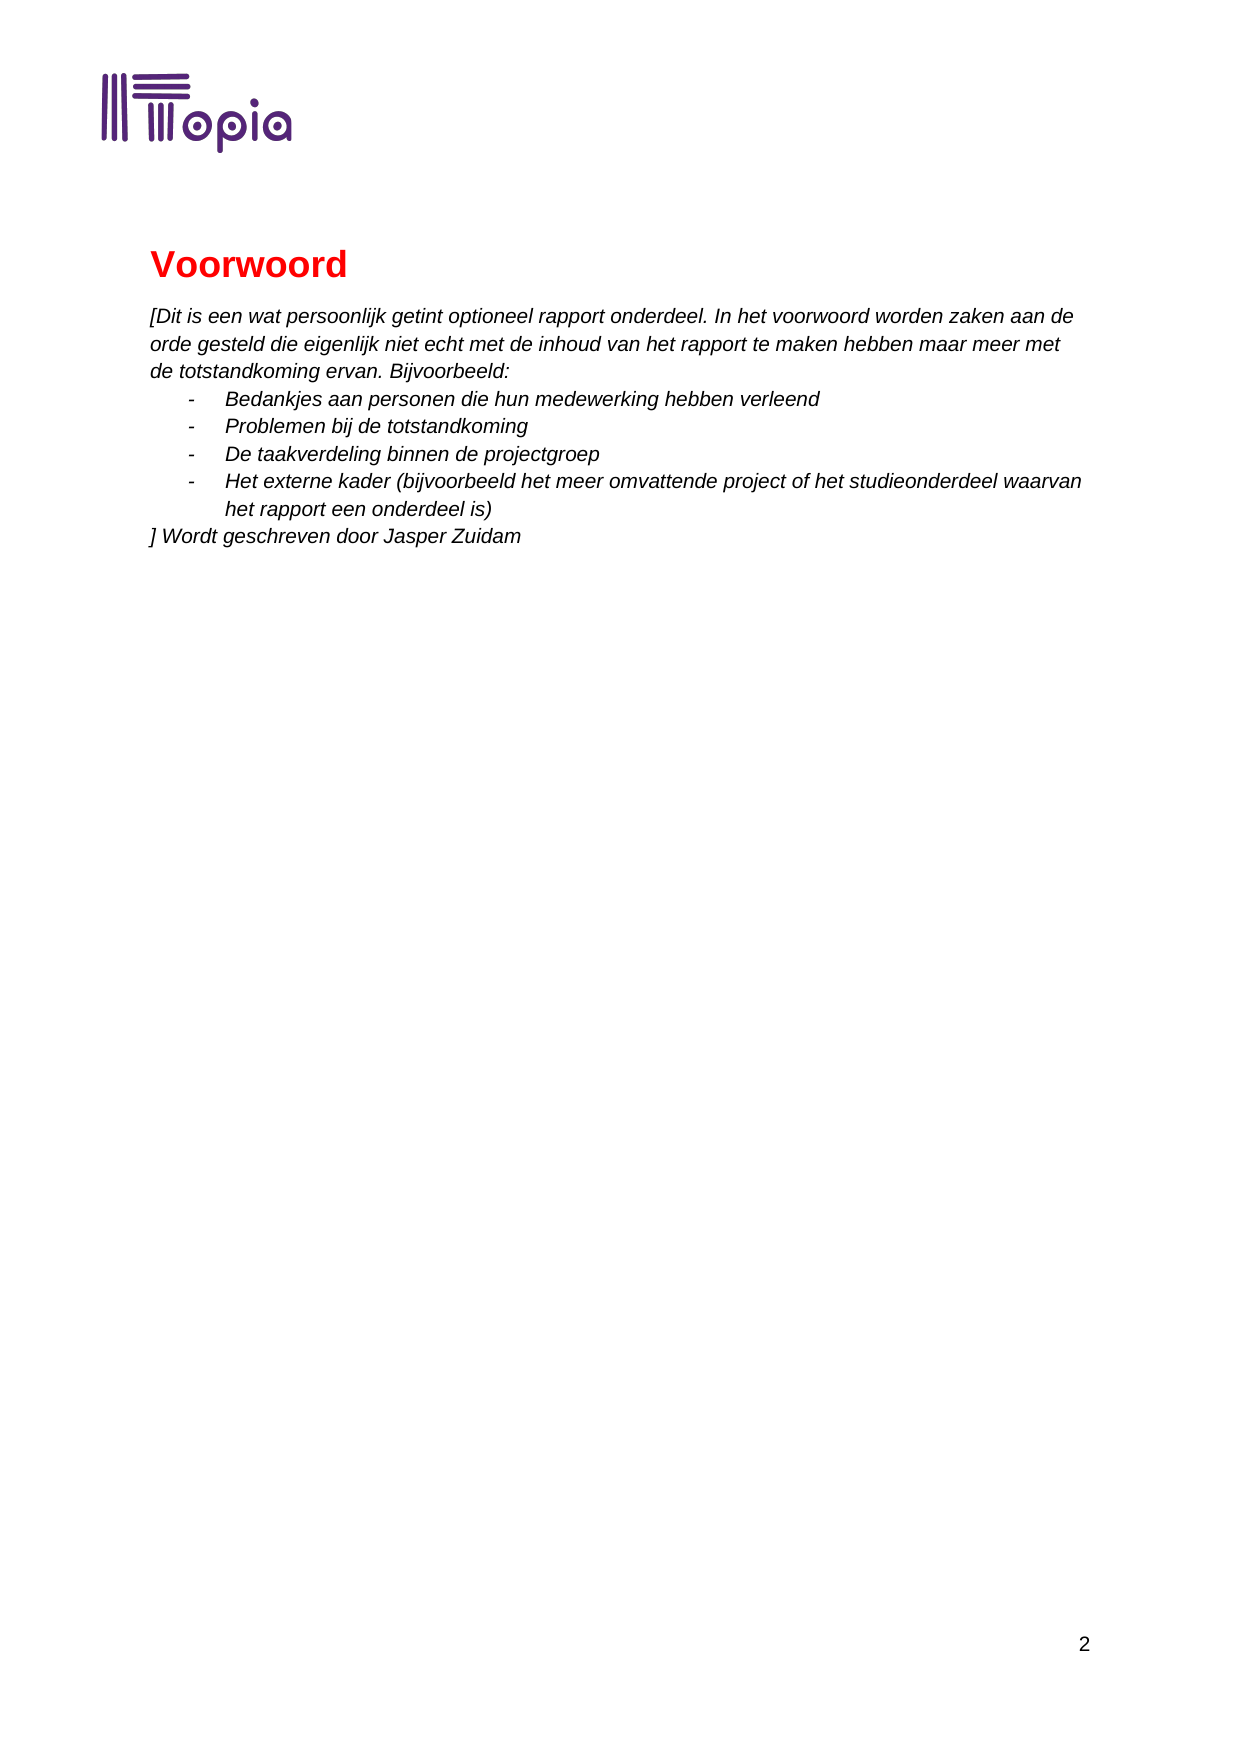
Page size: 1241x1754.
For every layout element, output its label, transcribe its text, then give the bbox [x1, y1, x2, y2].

list De taakverdeling binnen de projectgroep [188, 442, 1090, 466]
list Problemen bij de totstandkoming [188, 414, 1090, 438]
text ] Wordt geschreven door Jasper Zuidam [150, 524, 1090, 548]
text Voorwoord [150, 242, 1090, 285]
list Bedankjes aan personen die hun medewerking hebben verleend [188, 387, 1090, 411]
picture [101, 73, 292, 153]
list Het externe kader (bijvoorbeeld het meer omvattende project of het studieonderdeel waarvan het rapport een onderdeel is) [188, 469, 1090, 521]
text [Dit is een wat persoonlijk getint optioneel rapport onderdeel. In het voorwoord worden zaken aan de orde gesteld die eigenlijk niet echt met de inhoud van het rapport te maken hebben maar meer met de totstandkoming ervan. Bijvoorbeeld: [150, 304, 1090, 383]
